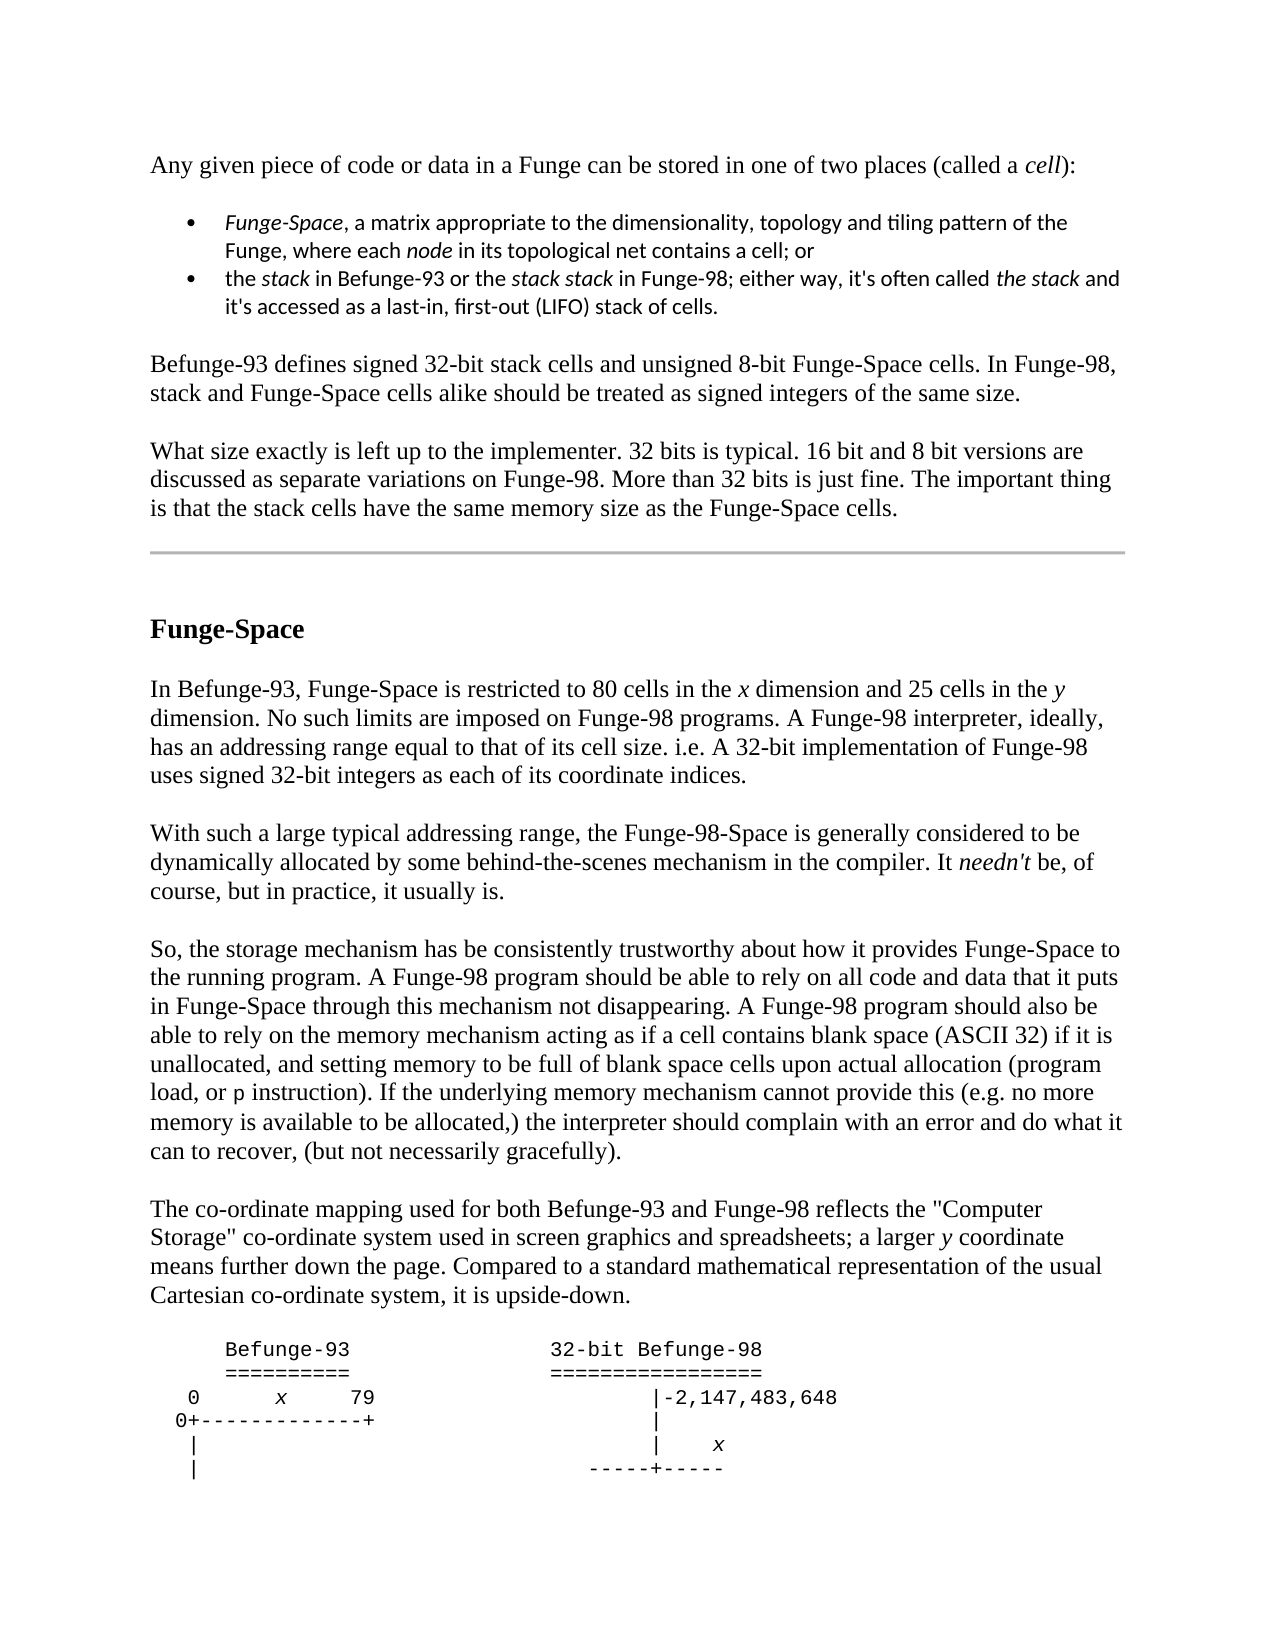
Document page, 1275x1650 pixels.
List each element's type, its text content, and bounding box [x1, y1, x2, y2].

subtitle Funge-Space [150, 894, 1125, 927]
text Any given piece of code or data in a Funge can be stored in one of two places (called a cell): [150, 432, 1125, 461]
text What size exactly is left up to the implementer. 32 bits is typical. 16 bit and 8 bit versions are discussed as separate variations on Funge-98. More than 32 bits is just fine. The important thing is that the stack cells have the same memory size as the Funge-Space cells. [150, 718, 1125, 804]
text In Befunge-93, Funge-Space is restricted to 80 cells in the x dimension and 25 cells in the y dimension. No such limits are imposed on Funge-98 programs. A Funge-98 interpreter, ideally, has an addressing range equal to that of its cell size. i.e. A 32-bit implementation of Funge-98 uses signed 32-bit integers as each of its coordinate indices. [150, 956, 1125, 1071]
text So, the storage mechanism has be consistently trustworthy about how it provides Funge-Space to the running program. A Funge-98 program should be able to rely on all code and data that it puts in Funge-Space through this mechanism not disappearing. A Funge-98 program should also be able to rely on the memory mechanism acting as if a cell contains blank space (ASCII 32) if it is unallocated, and setting memory to be full of blank space cells upon actual allocation (program load, or p instruction). If the underlying memory mechanism cannot provide this (e.g. no more memory is available to be allocated,) the interpreter should complain with an error and do what it can to recover, (but not necessarily gracefully). [150, 1216, 1125, 1446]
text Befunge-93 defines signed 32-bit stack cells and unsigned 8-bit Funge-Space cells. In Funge-98, stack and Funge-Space cells alike should be treated as signed integers of the same size. [150, 631, 1125, 688]
text This document is suitable for an audience not already familiar with any Funge of any kind or year. [150, 150, 1125, 207]
list Funge-Space, a matrix appropriate to the dimensionality, topology and tiling pattern of the Funge, where each node in its topological net contains a cell; or [187, 490, 1125, 546]
text With such a large typical addressing range, the Funge-98-Space is generally considered to be dynamically allocated by some behind-the-scenes mechanism in the compiler. It needn't be, of course, but in practice, it usually is. [150, 1100, 1125, 1186]
subtitle Code and Data [150, 370, 1125, 403]
list the stack in Befunge-93 or the stack stack in Funge-98; either way, it's often called the stack and it's accessed as a last-in, first-out (LIFO) stack of cells. [187, 546, 1125, 602]
subtitle The Funge Virtual Machine [150, 298, 1125, 341]
